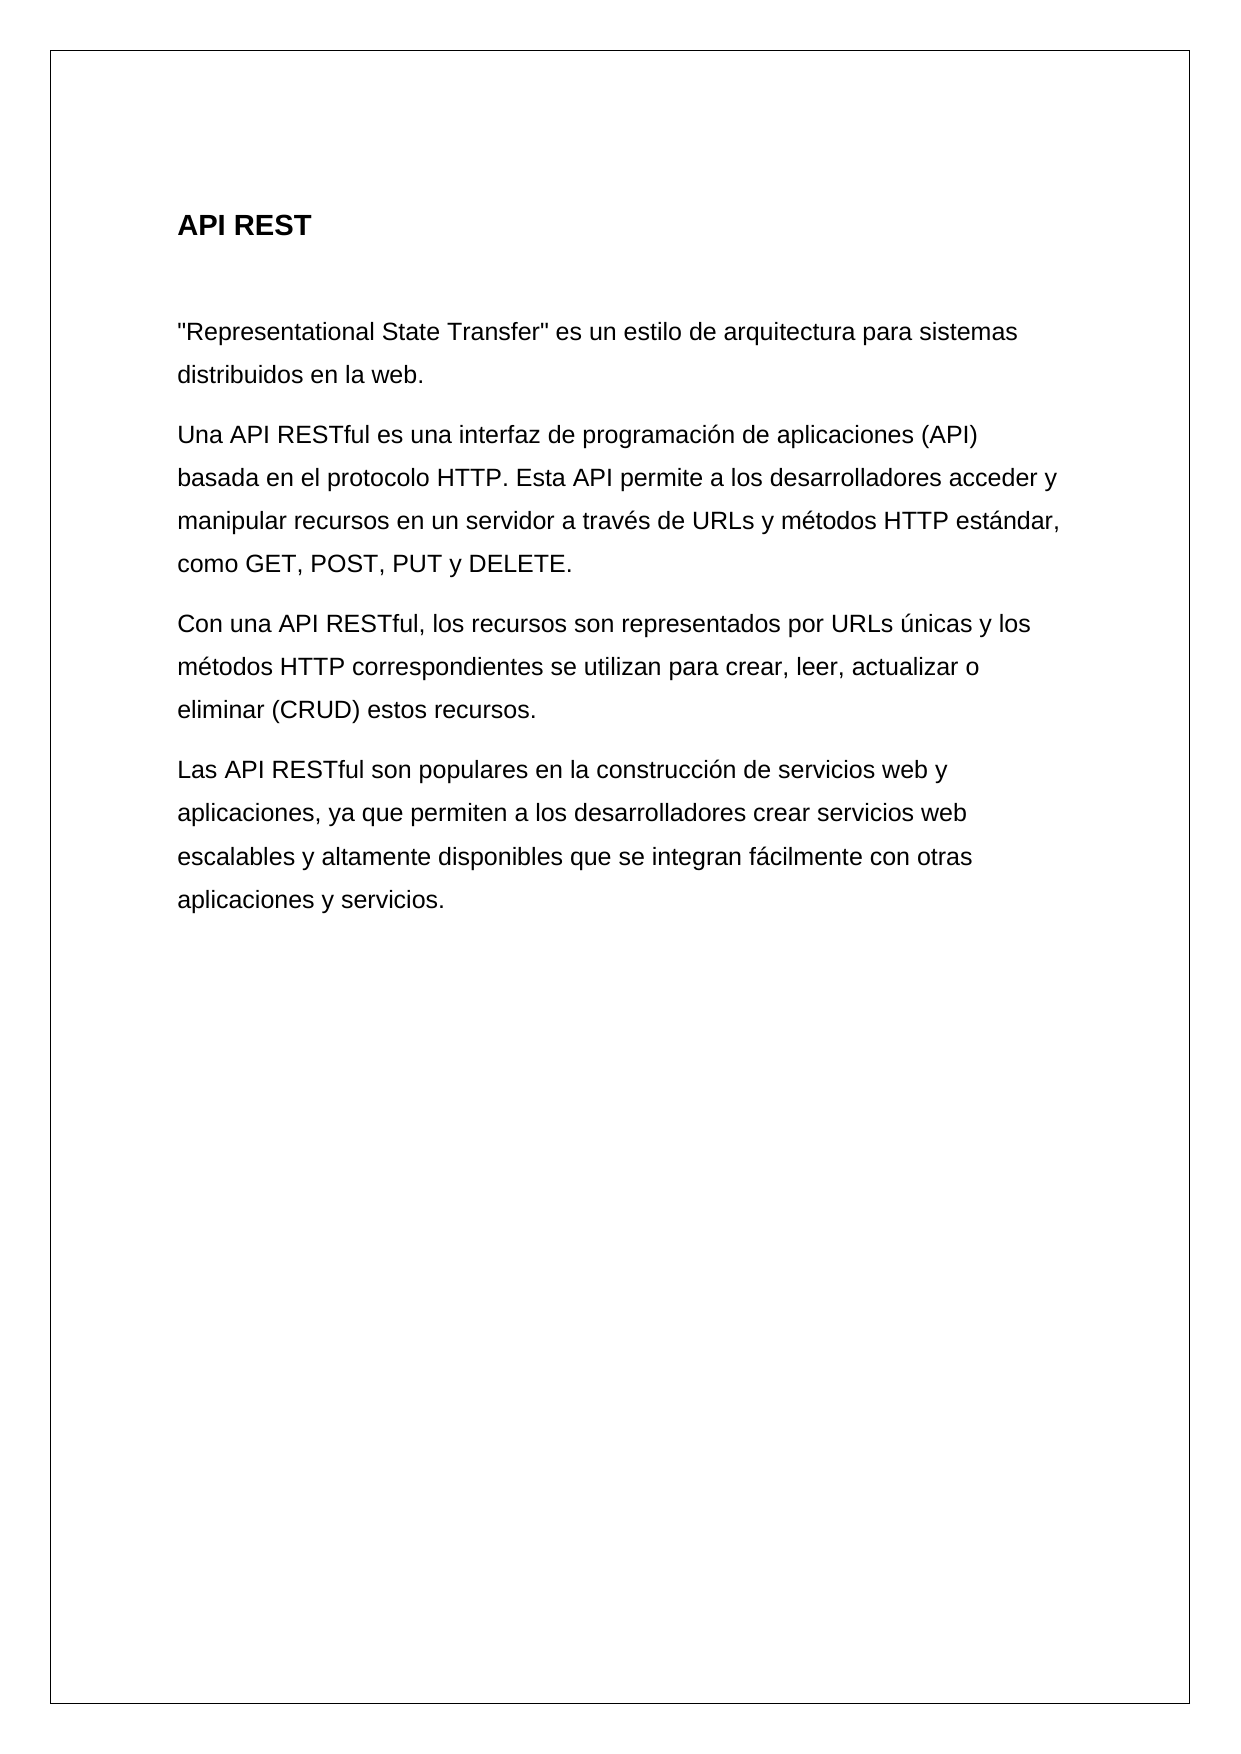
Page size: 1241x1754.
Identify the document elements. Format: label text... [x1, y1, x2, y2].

text API REST "Representational State Transfer" es un estilo de arquitectura para sistemas distribuidos en la web. [177, 208, 1063, 389]
text Con una API RESTful, los recursos son representados por URLs únicas y los métodos HTTP correspondientes se utilizan para crear, leer, actualizar o eliminar (CRUD) estos recursos. [177, 609, 1063, 724]
text Una API RESTful es una interfaz de programación de aplicaciones (API) basada en el protocolo HTTP. Esta API permite a los desarrolladores acceder y manipular recursos en un servidor a través de URLs y métodos HTTP estándar, como GET, POST, PUT y DELETE. [177, 420, 1063, 578]
text Las API RESTful son populares en la construcción de servicios web y aplicaciones, ya que permiten a los desarrolladores crear servicios web escalables y altamente disponibles que se integran fácilmente con otras aplicaciones y servicios. [177, 755, 1063, 913]
